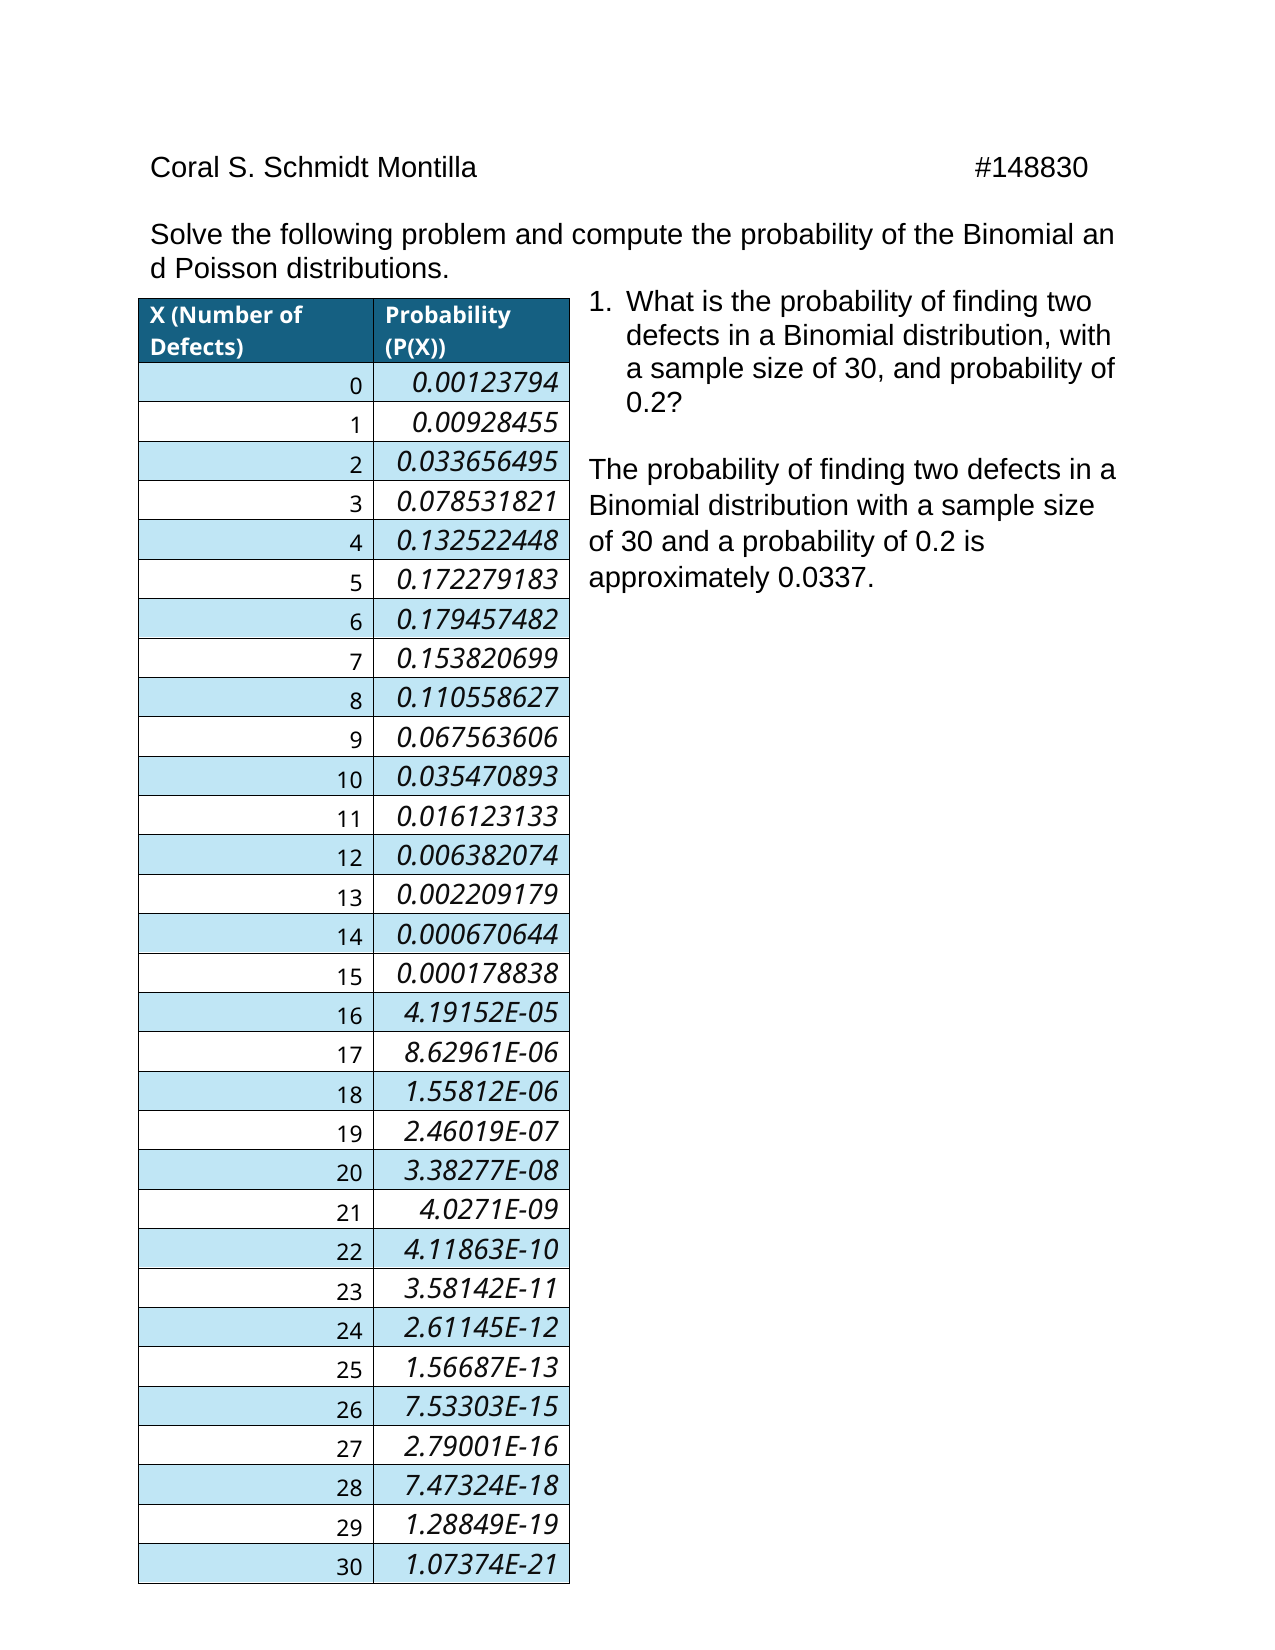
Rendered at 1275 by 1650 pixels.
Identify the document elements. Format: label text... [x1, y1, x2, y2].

table_cell 24 [139, 1308, 373, 1346]
table_cell 4.19152E-05 [374, 993, 569, 1031]
table_cell 9 [139, 717, 373, 756]
table_cell 0.000178838 [374, 954, 569, 992]
list What is the probability of finding two defects in a Binomial distribution, with a sample size of 30, and probability of 0.2? [150, 284, 1125, 418]
table_cell 5 [139, 560, 373, 598]
table_cell 23 [139, 1269, 373, 1307]
table_cell 14 [139, 914, 373, 952]
table_cell 21 [139, 1190, 373, 1228]
table_cell 0.00123794 [374, 363, 569, 401]
table_cell 0.179457482 [374, 599, 569, 637]
table_cell 28 [139, 1465, 373, 1504]
table_cell 4.0271E-09 [374, 1190, 569, 1228]
table_cell 22 [139, 1229, 373, 1267]
table_cell 7.47324E-18 [374, 1465, 569, 1504]
table_cell 0.078531821 [374, 481, 569, 519]
table_cell 10 [139, 757, 373, 795]
table_cell 1.28849E-19 [374, 1505, 569, 1543]
table_cell 17 [139, 1032, 373, 1071]
table_cell 13 [139, 875, 373, 913]
table_cell 1.56687E-13 [374, 1347, 569, 1386]
table_cell 0.153820699 [374, 639, 569, 677]
table_cell 2.46019E-07 [374, 1111, 569, 1149]
table_cell 0.000670644 [374, 914, 569, 952]
text Solve the following problem and compute the probability of the Binomial and Poisson distributions. [150, 217, 1125, 284]
table_cell 3 [139, 481, 373, 519]
table_cell 27 [139, 1426, 373, 1464]
table_cell 3.58142E-11 [374, 1269, 569, 1307]
table_cell 6 [139, 599, 373, 637]
table_cell 0.132522448 [374, 520, 569, 559]
table_cell 0.035470893 [374, 757, 569, 795]
table_cell 7.53303E-15 [374, 1387, 569, 1425]
table_cell 2.61145E-12 [374, 1308, 569, 1346]
table_cell 20 [139, 1150, 373, 1189]
text Coral S. Schmidt Montilla #148830 [150, 150, 1125, 183]
table_header Probability (P(X)) [374, 299, 569, 362]
table_cell 0.006382074 [374, 835, 569, 874]
table_cell 4 [139, 520, 373, 559]
table_cell 15 [139, 954, 373, 992]
table_cell 4.11863E-10 [374, 1229, 569, 1267]
text The probability of finding two defects in a Binomial distribution with a sample size of 30 and a probability of 0.2 is approximately 0.0337. [570, 452, 1125, 594]
table_cell 30 [139, 1544, 373, 1582]
table_cell 29 [139, 1505, 373, 1543]
table_cell 19 [139, 1111, 373, 1149]
table_cell 0.110558627 [374, 678, 569, 716]
table_header X (Number of Defects) [139, 299, 373, 362]
table_cell 1.55812E-06 [374, 1072, 569, 1110]
table_cell 18 [139, 1072, 373, 1110]
table_cell 0.016123133 [374, 796, 569, 834]
table_cell 1 [139, 402, 373, 441]
table_cell 0.033656495 [374, 442, 569, 480]
table_cell 26 [139, 1387, 373, 1425]
table_cell 0 [139, 363, 373, 401]
table_cell 25 [139, 1347, 373, 1386]
table_cell 0.00928455 [374, 402, 569, 441]
table_cell 2 [139, 442, 373, 480]
table_cell 3.38277E-08 [374, 1150, 569, 1189]
table_cell 0.002209179 [374, 875, 569, 913]
table_cell 0.172279183 [374, 560, 569, 598]
table_cell 2.79001E-16 [374, 1426, 569, 1464]
table_cell 8 [139, 678, 373, 716]
table_cell 0.067563606 [374, 717, 569, 756]
table_cell 12 [139, 835, 373, 874]
table_cell 7 [139, 639, 373, 677]
table_cell 11 [139, 796, 373, 834]
table_cell 8.62961E-06 [374, 1032, 569, 1071]
table_cell 1.07374E-21 [374, 1544, 569, 1582]
table_cell 16 [139, 993, 373, 1031]
